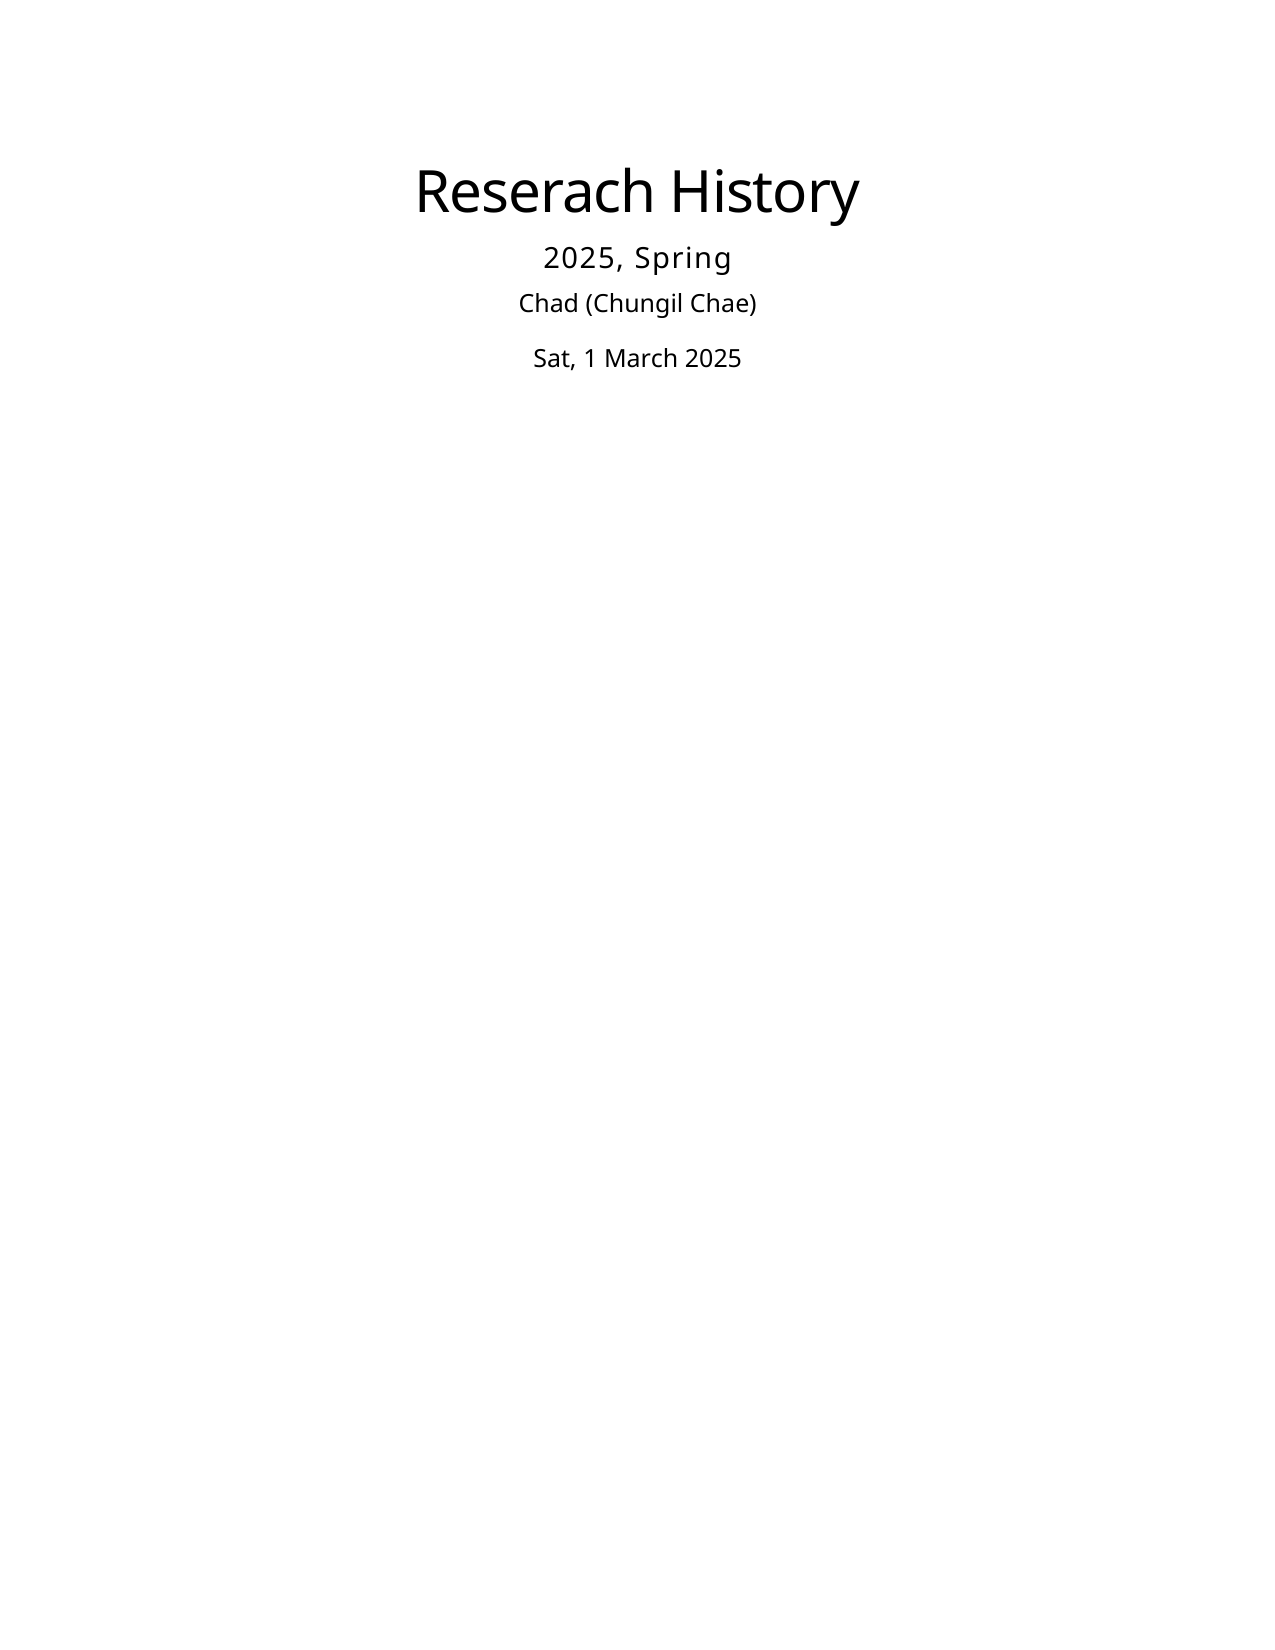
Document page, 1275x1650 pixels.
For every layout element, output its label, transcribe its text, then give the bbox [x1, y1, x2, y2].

title Reserach History [150, 150, 1125, 229]
subtitle 2025, Spring [150, 238, 1125, 277]
text Sat, 1 March 2025 [150, 341, 1125, 375]
text Chad (Chungil Chae) [150, 286, 1125, 320]
